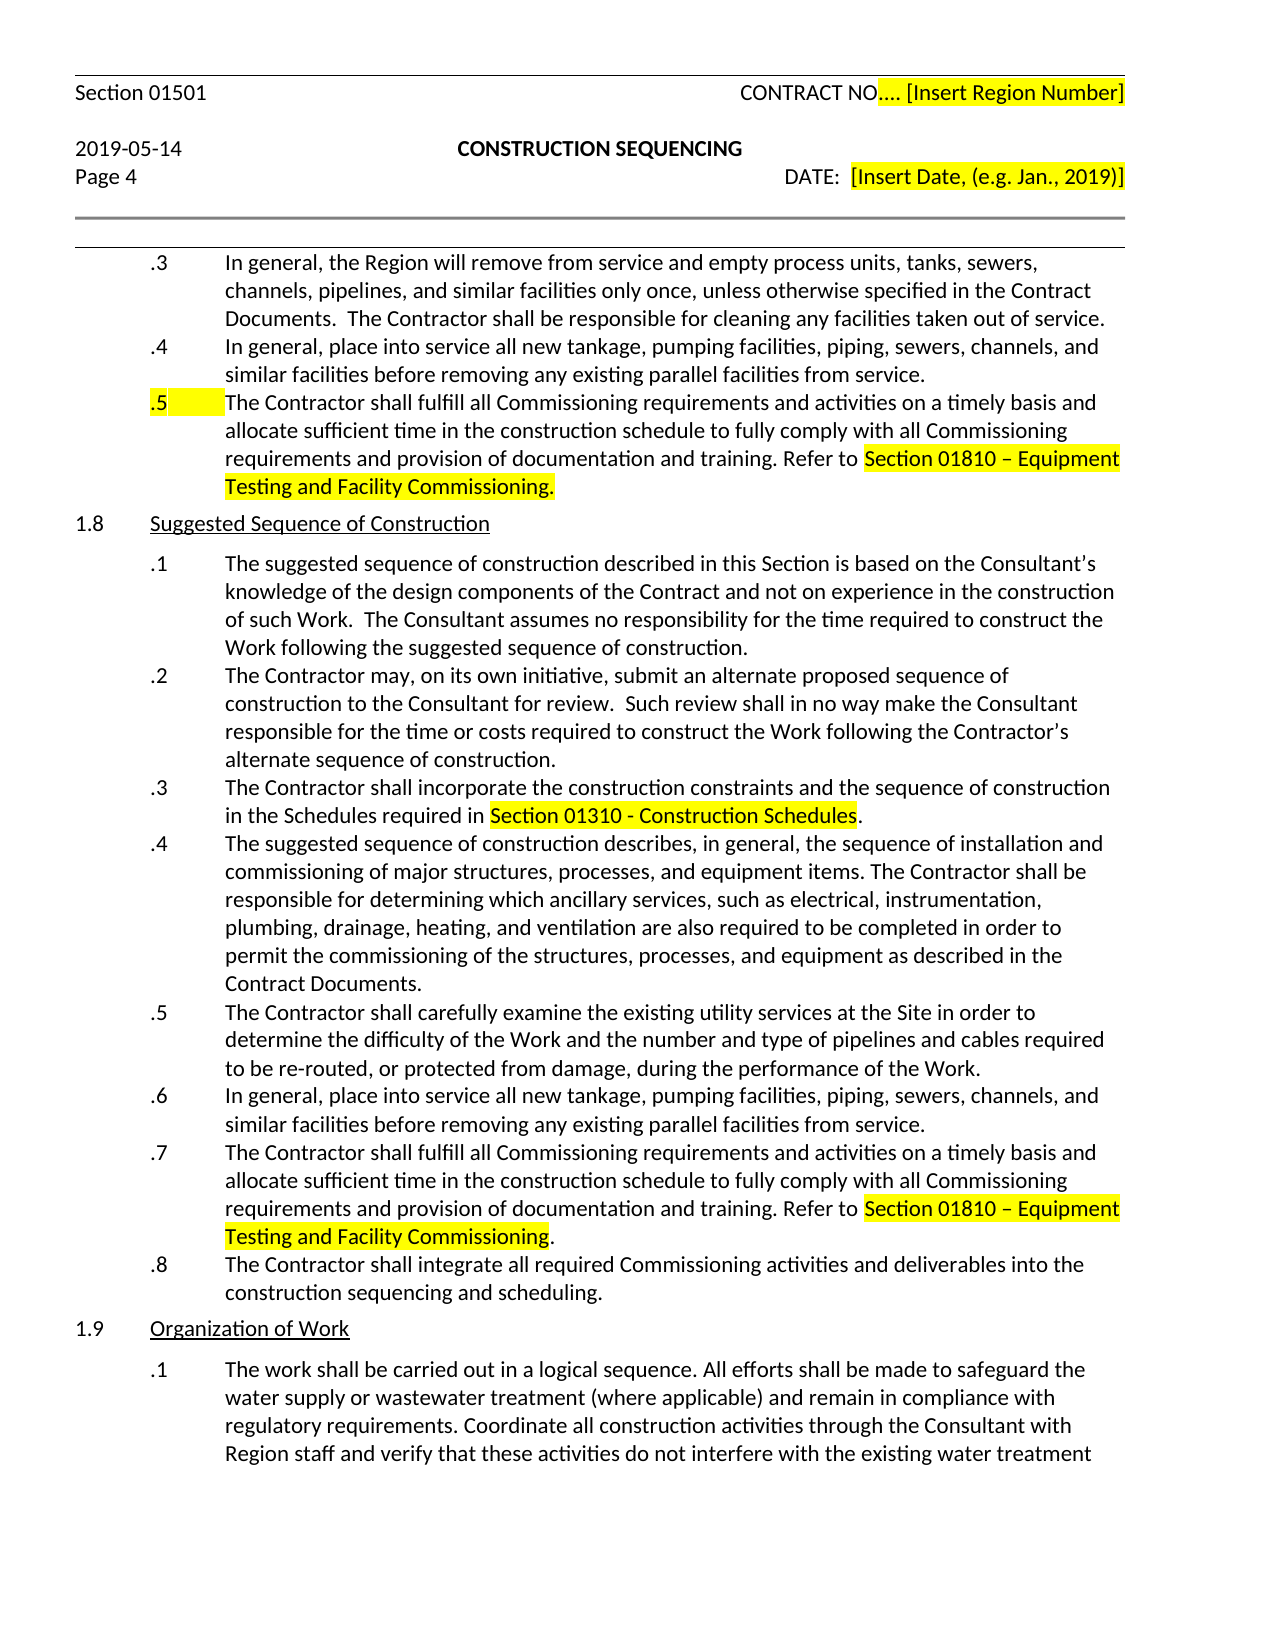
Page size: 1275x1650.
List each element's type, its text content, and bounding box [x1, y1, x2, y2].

subtitle The Contractor shall integrate all required Commissioning activities and deliverables into the construction sequencing and scheduling. [150, 1250, 1125, 1306]
subtitle The Contractor shall carefully examine the existing utility services at the Site in order to determine the difficulty of the Work and the number and type of pipelines and cables required to be re-routed, or protected from damage, during the performance of the Work. [150, 998, 1125, 1082]
subtitle In general, place into service all new tankage, pumping facilities, piping, sewers, channels, and similar facilities before removing any existing parallel facilities from service. [150, 1082, 1125, 1138]
subtitle The suggested sequence of construction described in this Section is based on the Consultant’s knowledge of the design components of the Contract and not on experience in the construction of such Work. The Consultant assumes no responsibility for the time required to construct the Work following the suggested sequence of construction. [150, 549, 1125, 661]
subtitle The Contractor shall fulfill all Commissioning requirements and activities on a timely basis and allocate sufficient time in the construction schedule to fully comply with all Commissioning requirements and provision of documentation and training. Refer to Section 01810 – Equipment Testing and Facility Commissioning. [150, 388, 1125, 500]
subtitle Suggested Sequence of Construction [75, 509, 1125, 537]
subtitle The Contractor shall fulfill all Commissioning requirements and activities on a timely basis and allocate sufficient time in the construction schedule to fully comply with all Commissioning requirements and provision of documentation and training. Refer to Section 01810 – Equipment Testing and Facility Commissioning. [150, 1138, 1125, 1250]
subtitle In general, the Region will remove from service and empty process units, tanks, sewers, channels, pipelines, and similar facilities only once, unless otherwise specified in the Contract Documents. The Contractor shall be responsible for cleaning any facilities taken out of service. [150, 248, 1125, 332]
subtitle In general, place into service all new tankage, pumping facilities, piping, sewers, channels, and similar facilities before removing any existing parallel facilities from service. [150, 332, 1125, 388]
subtitle Organization of Work [75, 1314, 1125, 1342]
subtitle The suggested sequence of construction describes, in general, the sequence of installation and commissioning of major structures, processes, and equipment items. The Contractor shall be responsible for determining which ancillary services, such as electrical, instrumentation, plumbing, drainage, heating, and ventilation are also required to be completed in order to permit the commissioning of the structures, processes, and equipment as described in the Contract Documents. [150, 829, 1125, 998]
subtitle The Contractor shall incorporate the construction constraints and the sequence of construction in the Schedules required in Section 01310 - Construction Schedules. [150, 773, 1125, 829]
subtitle The Contractor may, on its own initiative, submit an alternate proposed sequence of construction to the Consultant for review. Such review shall in no way make the Consultant responsible for the time or costs required to construct the Work following the Contractor’s alternate sequence of construction. [150, 661, 1125, 773]
